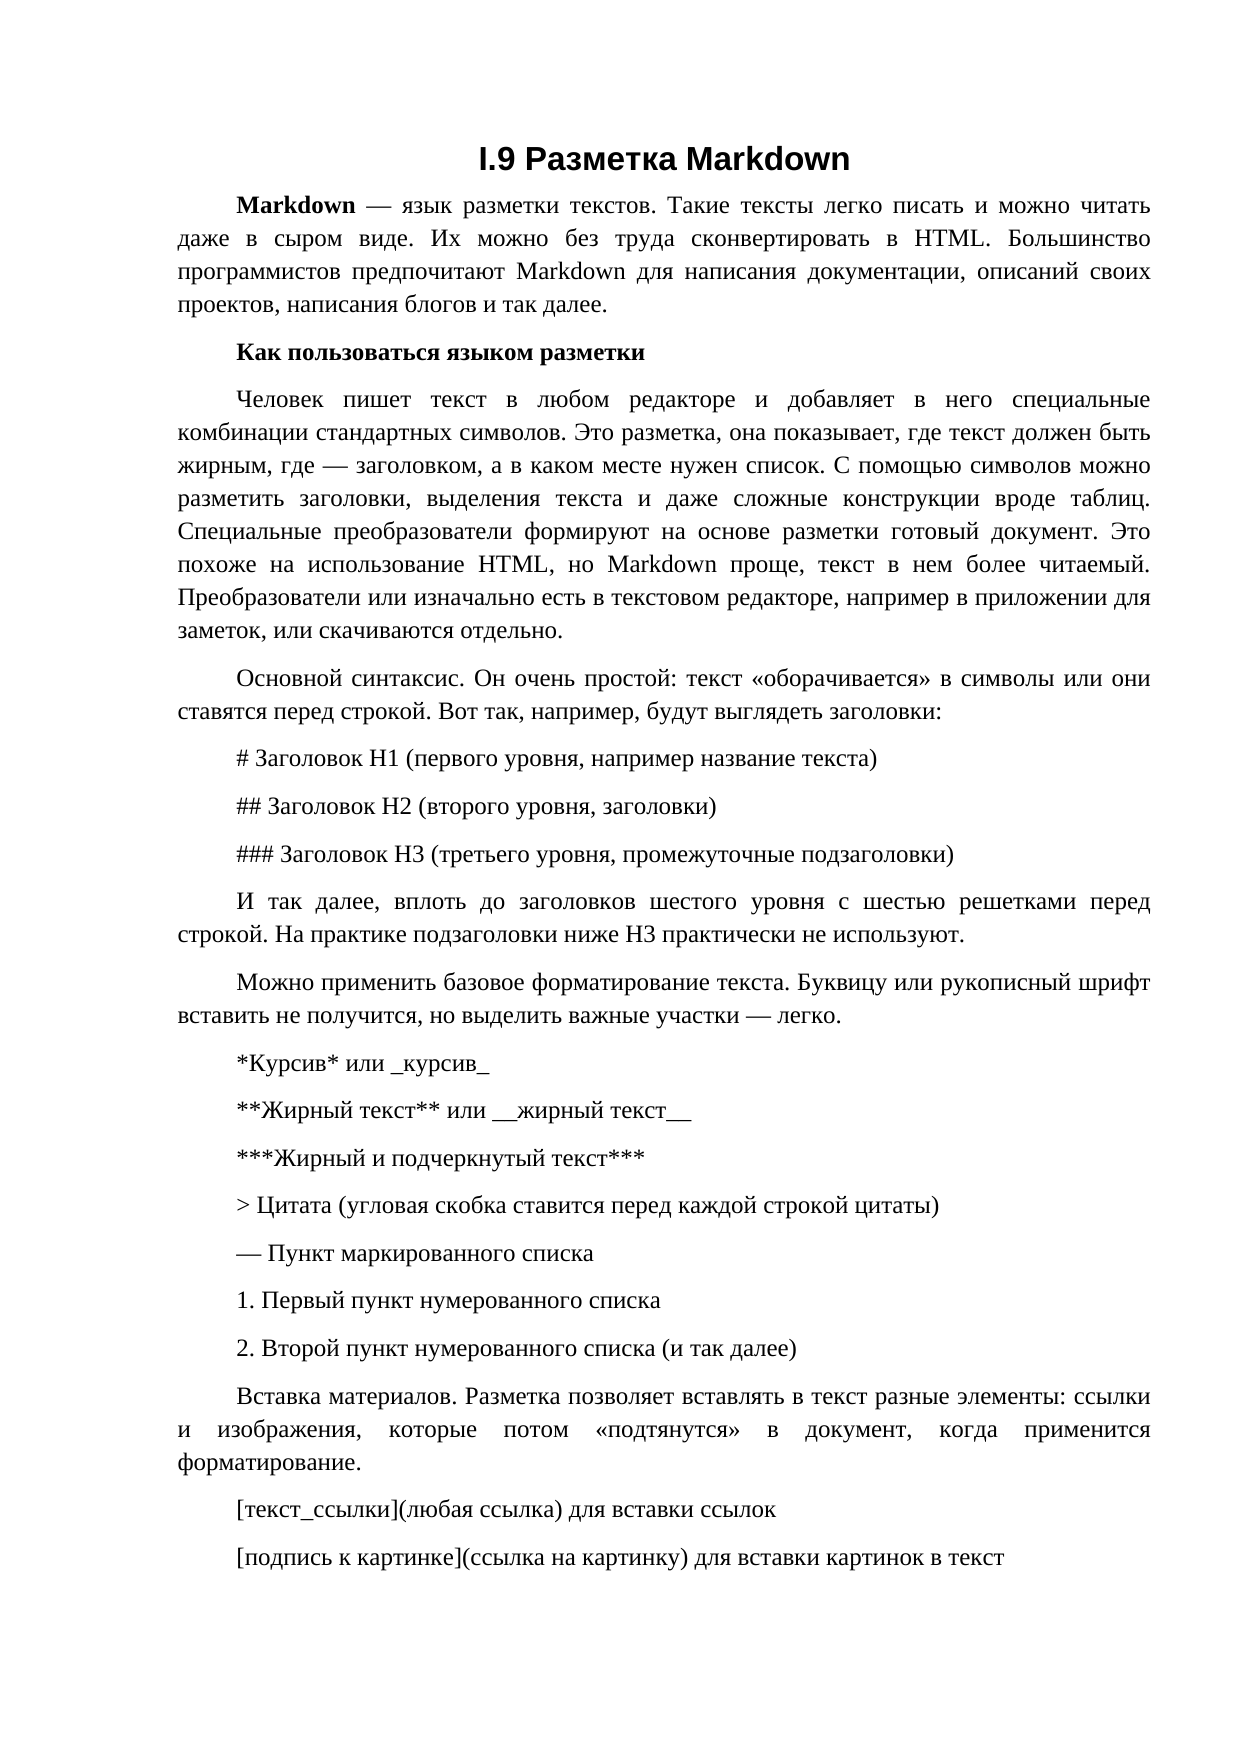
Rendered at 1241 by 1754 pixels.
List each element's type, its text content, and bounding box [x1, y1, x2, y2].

text [подпись к картинке](ссылка на картинку) для вставки картинок в текст [177, 1542, 1152, 1571]
text *Курсив* или _курсив_ [177, 1048, 1152, 1076]
text # Заголовок H1 (первого уровня, например название текста) [177, 743, 1152, 772]
text И так далее, вплоть до заголовков шестого уровня с шестью решетками перед строкой. На практике подзаголовки ниже H3 практически не используют. [177, 886, 1152, 948]
text ***Жирный и подчеркнутый текст*** [177, 1143, 1152, 1172]
text Markdown — язык разметки текстов. Такие тексты легко писать и можно читать даже в сыром виде. Их можно без труда сконвертировать в HTML. Большинство программистов предпочитают Markdown для написания документации, описаний своих проектов, написания блогов и так далее. [177, 190, 1152, 318]
text ## Заголовок H2 (второго уровня, заголовки) [177, 791, 1152, 820]
text Можно применить базовое форматирование текста. Буквицу или рукописный шрифт вставить не получится, но выделить важные участки — легко. [177, 967, 1152, 1029]
text — Пункт маркированного списка [177, 1238, 1152, 1267]
text Основной синтаксис. Он очень простой: текст «оборачивается» в символы или они ставятся перед строкой. Вот так, например, будут выглядеть заголовки: [177, 663, 1152, 725]
text Как пользоваться языком разметки [177, 337, 1152, 365]
text > Цитата (угловая скобка ставится перед каждой строкой цитаты) [177, 1190, 1152, 1219]
text **Жирный текст** или __жирный текст__ [177, 1095, 1152, 1124]
text Вставка материалов. Разметка позволяет вставлять в текст разные элементы: ссылки и изображения, которые потом «подтянутся» в документ, когда применится форматирование. [177, 1381, 1152, 1476]
subtitle Разметка Markdown [177, 139, 1152, 177]
text 1. Первый пункт нумерованного списка [177, 1286, 1152, 1314]
text Человек пишет текст в любом редакторе и добавляет в него специальные комбинации стандартных символов. Это разметка, она показывает, где текст должен быть жирным, где — заголовком, а в каком месте нужен список. С помощью символов можно разметить заголовки, выделения текста и даже сложные конструкции вроде таблиц. Специальные преобразователи формируют на основе разметки готовый документ. Это похоже на использование HTML, но Markdown проще, текст в нем более читаемый. Преобразователи или изначально есть в текстовом редакторе, например в приложении для заметок, или скачиваются отдельно. [177, 384, 1152, 644]
text [текст_ссылки](любая ссылка) для вставки ссылок [177, 1494, 1152, 1523]
text 2. Второй пункт нумерованного списка (и так далее) [177, 1333, 1152, 1362]
text ### Заголовок H3 (третьего уровня, промежуточные подзаголовки) [177, 839, 1152, 867]
